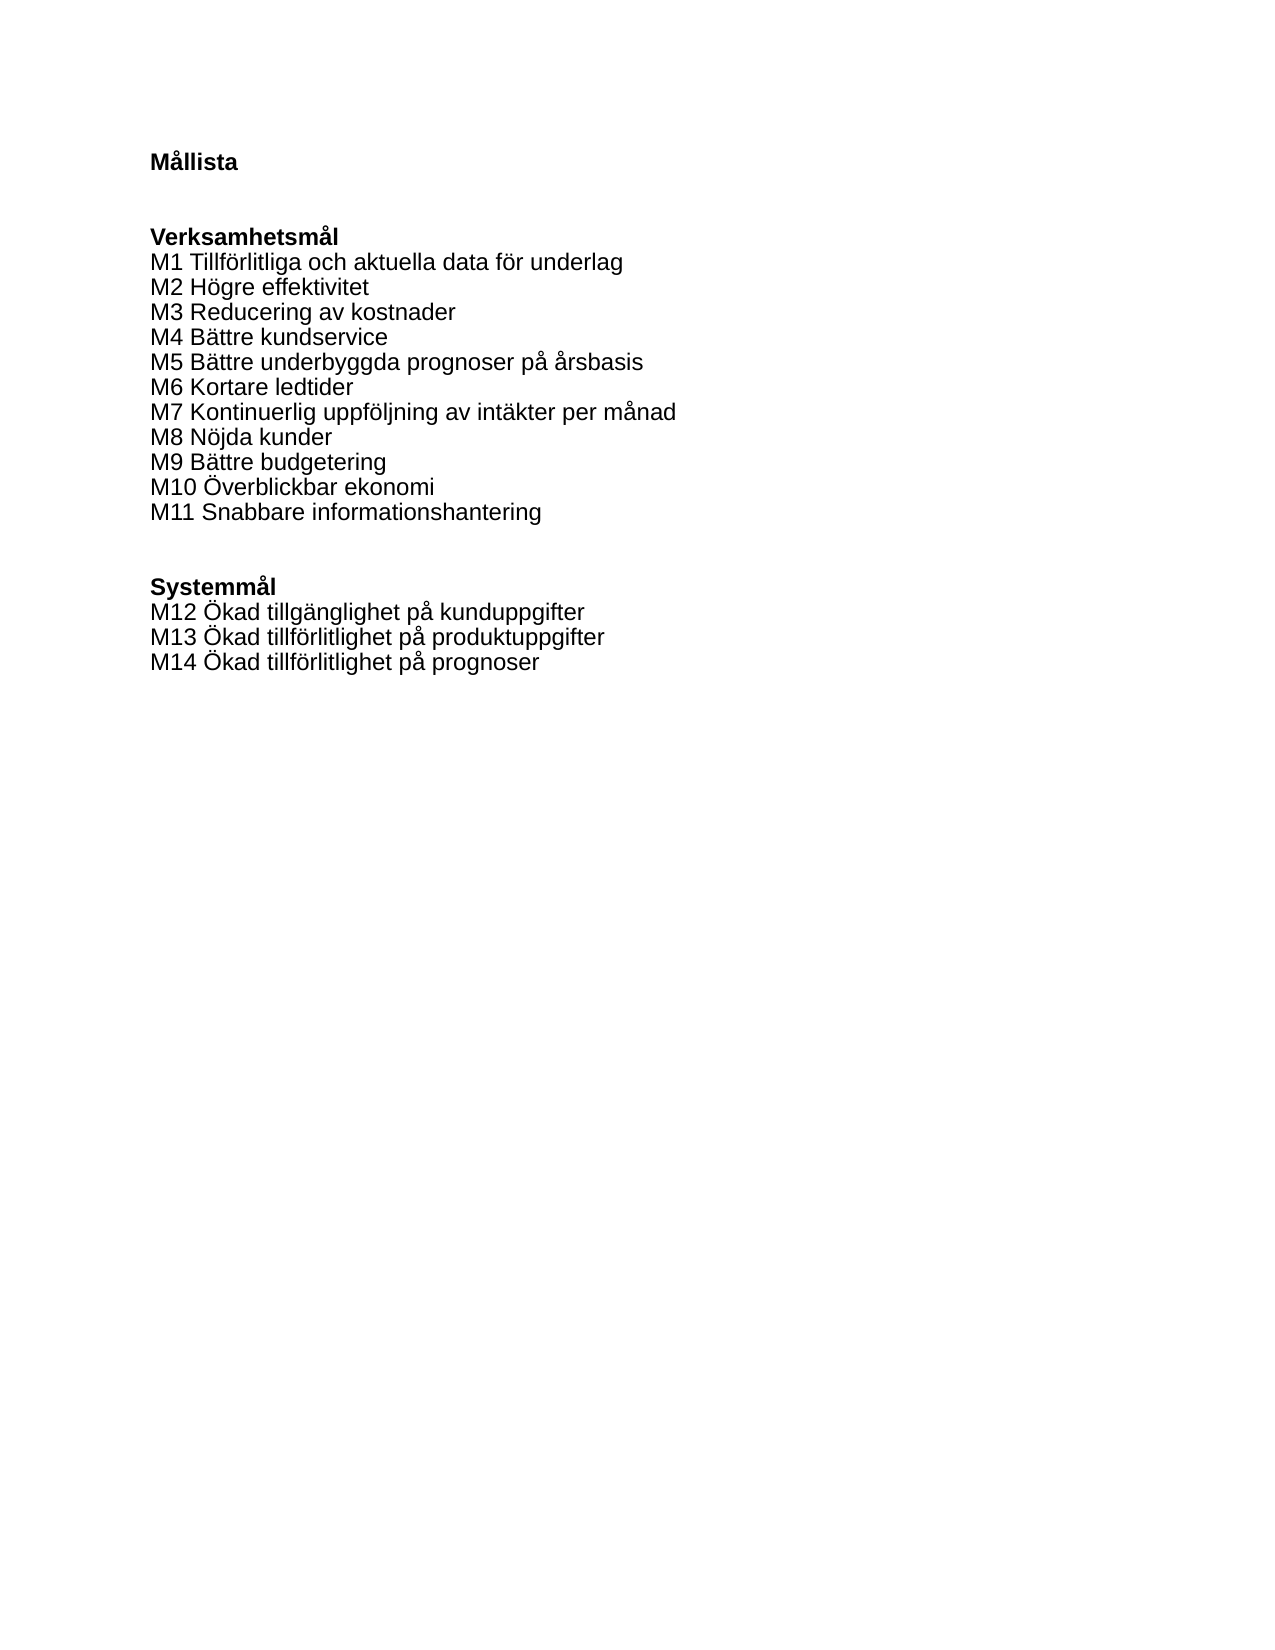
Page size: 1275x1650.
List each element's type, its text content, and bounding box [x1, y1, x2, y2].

text Mållista [150, 150, 1125, 175]
text M14 Ökad tillförlitlighet på prognoser [150, 650, 1125, 675]
text M8 Nöjda kunder [150, 425, 1125, 450]
text M7 Kontinuerlig uppföljning av intäkter per månad [150, 400, 1125, 425]
text M4 Bättre kundservice [150, 325, 1125, 350]
text M11 Snabbare informationshantering [150, 500, 1125, 525]
text M12 Ökad tillgänglighet på kunduppgifter [150, 600, 1125, 625]
text Verksamhetsmål [150, 225, 1125, 250]
text M6 Kortare ledtider [150, 375, 1125, 400]
text M9 Bättre budgetering [150, 450, 1125, 475]
text M10 Överblickbar ekonomi [150, 475, 1125, 500]
text M2 Högre effektivitet [150, 275, 1125, 300]
text M3 Reducering av kostnader [150, 300, 1125, 325]
text M1 Tillförlitliga och aktuella data för underlag [150, 250, 1125, 275]
text M13 Ökad tillförlitlighet på produktuppgifter [150, 625, 1125, 650]
text M5 Bättre underbyggda prognoser på årsbasis [150, 350, 1125, 375]
text Systemmål [150, 575, 1125, 600]
